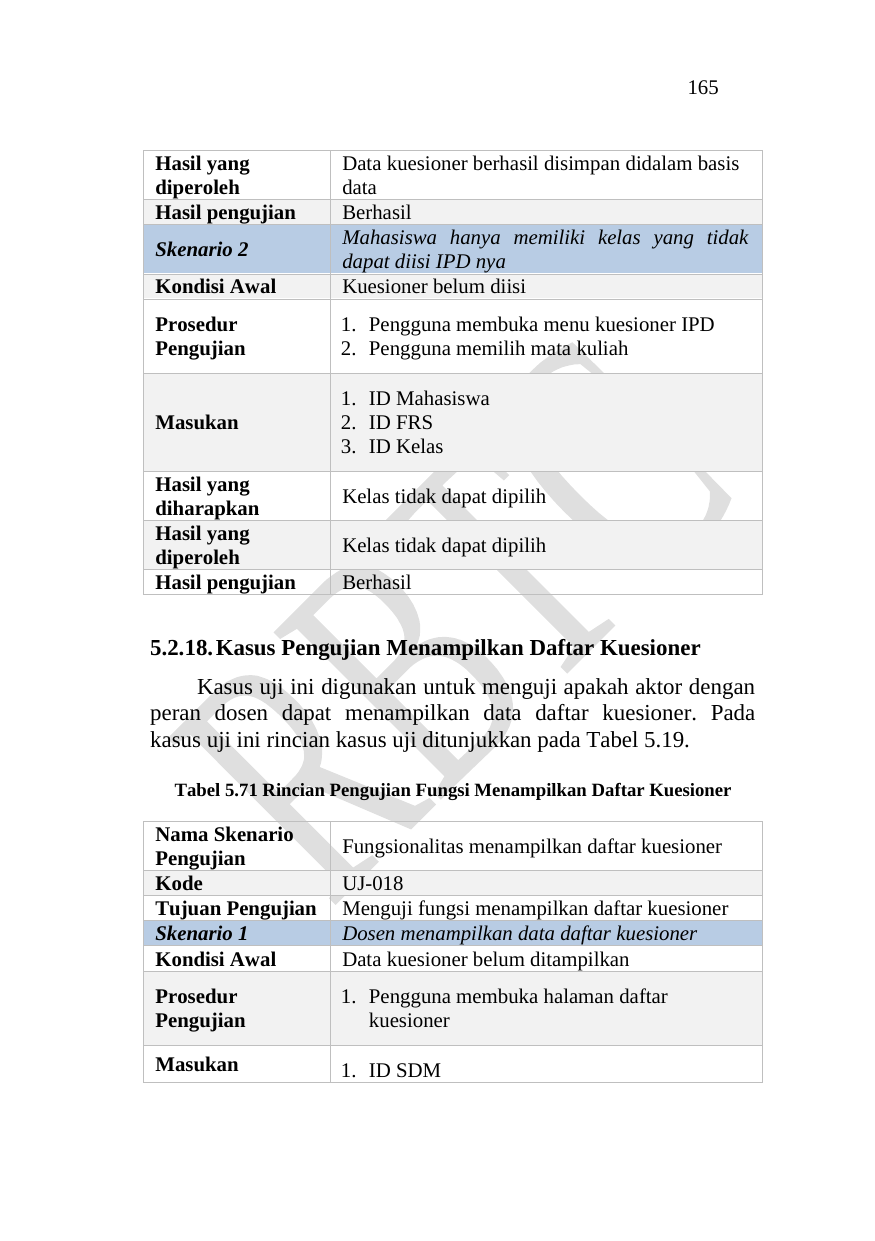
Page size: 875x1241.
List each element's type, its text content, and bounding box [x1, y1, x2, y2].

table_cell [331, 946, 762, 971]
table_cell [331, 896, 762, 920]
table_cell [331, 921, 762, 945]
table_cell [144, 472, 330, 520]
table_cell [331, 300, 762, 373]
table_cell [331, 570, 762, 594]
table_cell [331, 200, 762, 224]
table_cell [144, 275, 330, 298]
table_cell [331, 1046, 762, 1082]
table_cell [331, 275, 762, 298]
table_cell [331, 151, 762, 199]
text Kasus uji ini digunakan untuk menguji apakah aktor dengan peran dosen dapat menampilkan data daftar kuesioner. Pada kasus uji ini rincian kasus uji ditunjukkan pada Tabel 5.19. [150, 673, 756, 752]
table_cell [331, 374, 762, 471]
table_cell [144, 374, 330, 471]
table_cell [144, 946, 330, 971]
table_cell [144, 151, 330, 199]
subtitle Kasus Pengujian Menampilkan Daftar Kuesioner [150, 634, 756, 661]
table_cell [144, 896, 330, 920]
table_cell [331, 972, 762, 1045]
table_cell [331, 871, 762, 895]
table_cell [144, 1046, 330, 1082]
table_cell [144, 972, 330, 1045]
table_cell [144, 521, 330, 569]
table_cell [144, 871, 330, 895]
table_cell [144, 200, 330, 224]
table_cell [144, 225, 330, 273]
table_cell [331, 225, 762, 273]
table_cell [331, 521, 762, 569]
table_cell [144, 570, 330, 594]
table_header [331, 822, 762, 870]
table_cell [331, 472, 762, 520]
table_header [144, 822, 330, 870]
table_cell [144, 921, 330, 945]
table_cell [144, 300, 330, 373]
